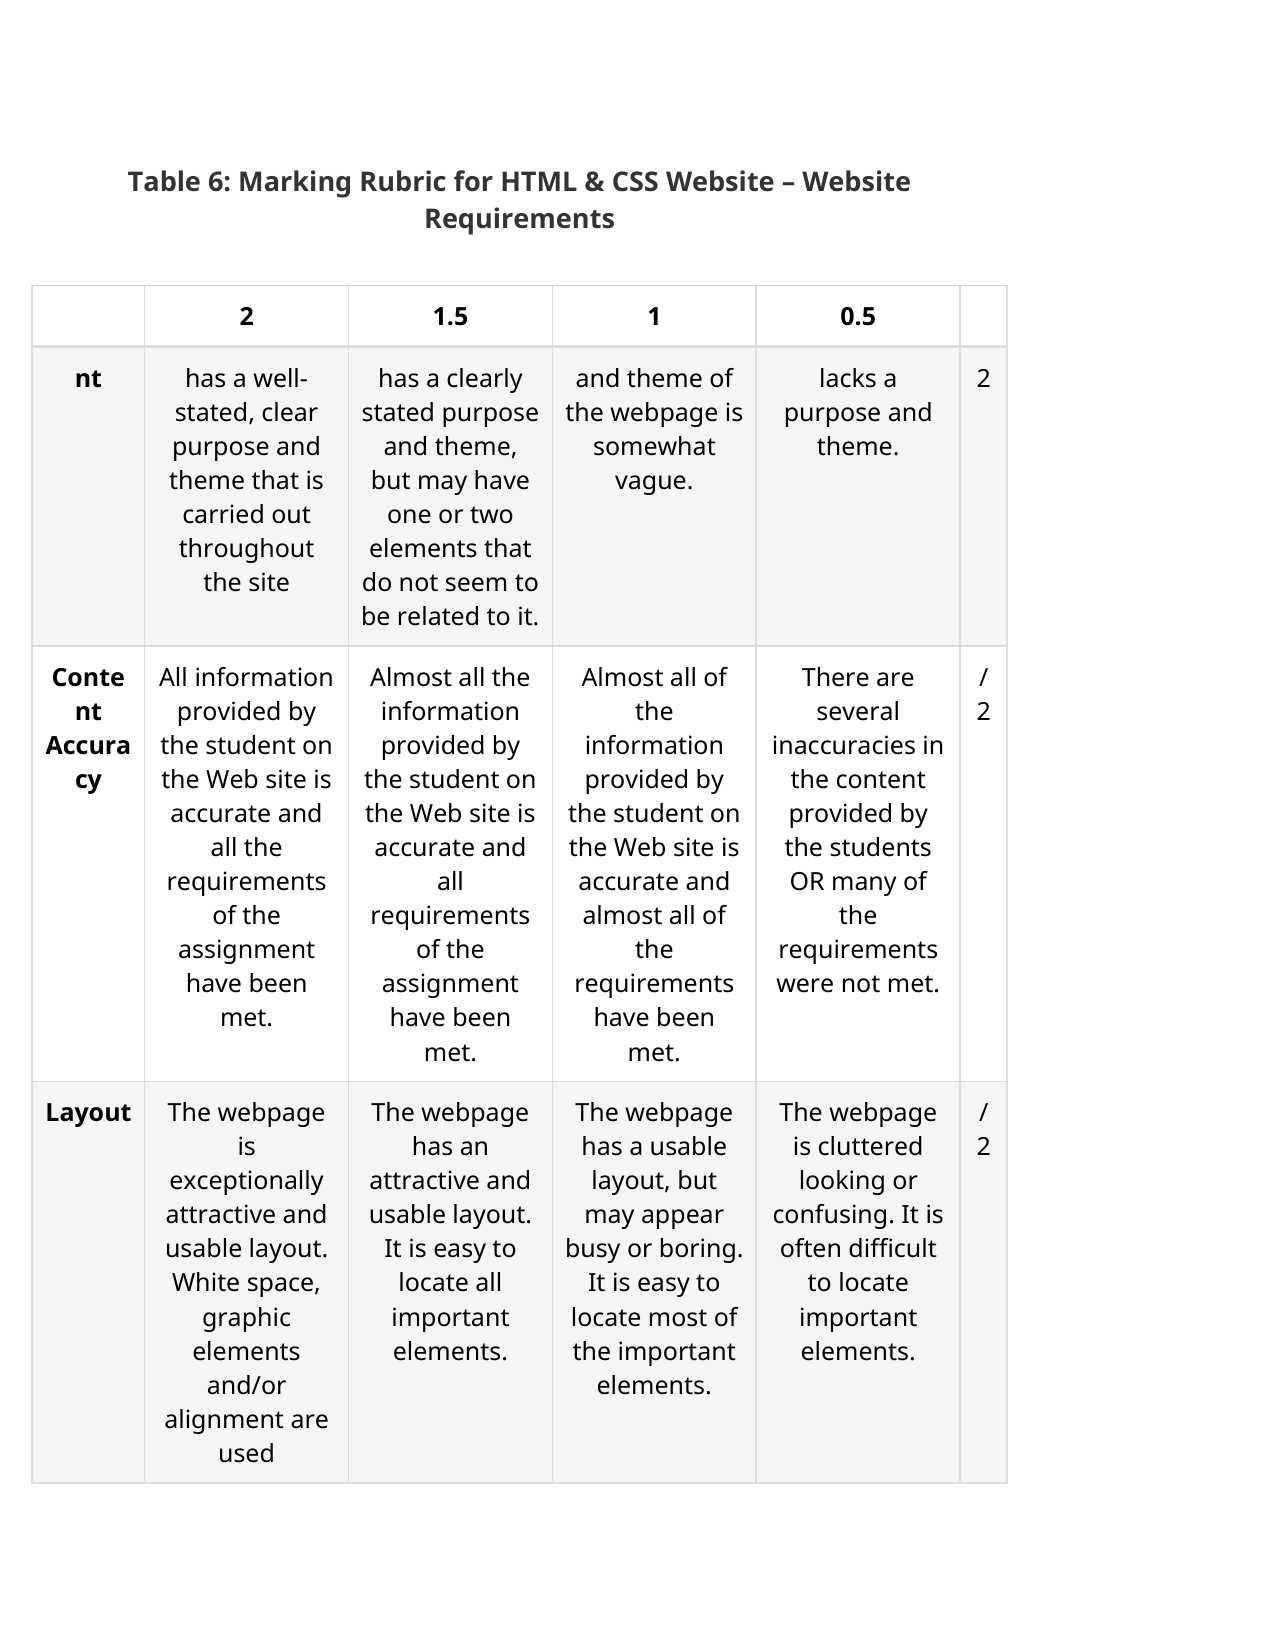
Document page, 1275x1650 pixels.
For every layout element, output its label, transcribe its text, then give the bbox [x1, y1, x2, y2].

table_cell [757, 1082, 959, 1482]
table_cell 1 [553, 286, 755, 345]
table_cell All information provided by the student on the Web site is accurate and all the requirements of the assignment have been met. [145, 647, 348, 1081]
table_cell Almost all of the information provided by the student on the Web site is accurate and almost all of the requirements have been met. [553, 647, 755, 1081]
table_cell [349, 348, 552, 645]
table_cell /2 [961, 647, 1006, 1081]
table_cell The webpage lacks a purpose and theme. [757, 348, 959, 645]
table_cell [961, 286, 1006, 345]
table_cell /2 [961, 1082, 1006, 1482]
table_cell /2 [961, 348, 1006, 645]
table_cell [349, 1082, 552, 1482]
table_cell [553, 1082, 755, 1482]
table_cell There are several inaccuracies in the content provided by the students OR many of the requirements were not met. [757, 647, 959, 1081]
table_cell Layout [33, 1082, 144, 1482]
table_cell Almost all the information provided by the student on the Web site is accurate and all requirements of the assignment have been met. [349, 647, 552, 1081]
table_cell 0.5 [757, 286, 959, 345]
table_cell 1.5 [349, 286, 552, 345]
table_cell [553, 348, 755, 645]
table_cell [33, 286, 144, 345]
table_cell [145, 1082, 348, 1482]
table_cell Content [33, 348, 144, 645]
table_header Table 6: Marking Rubric for HTML & CSS Website – Website Requirements [32, 150, 1007, 285]
table_cell Content Accuracy [33, 647, 144, 1081]
table_cell 2 [145, 286, 348, 345]
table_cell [145, 348, 348, 645]
